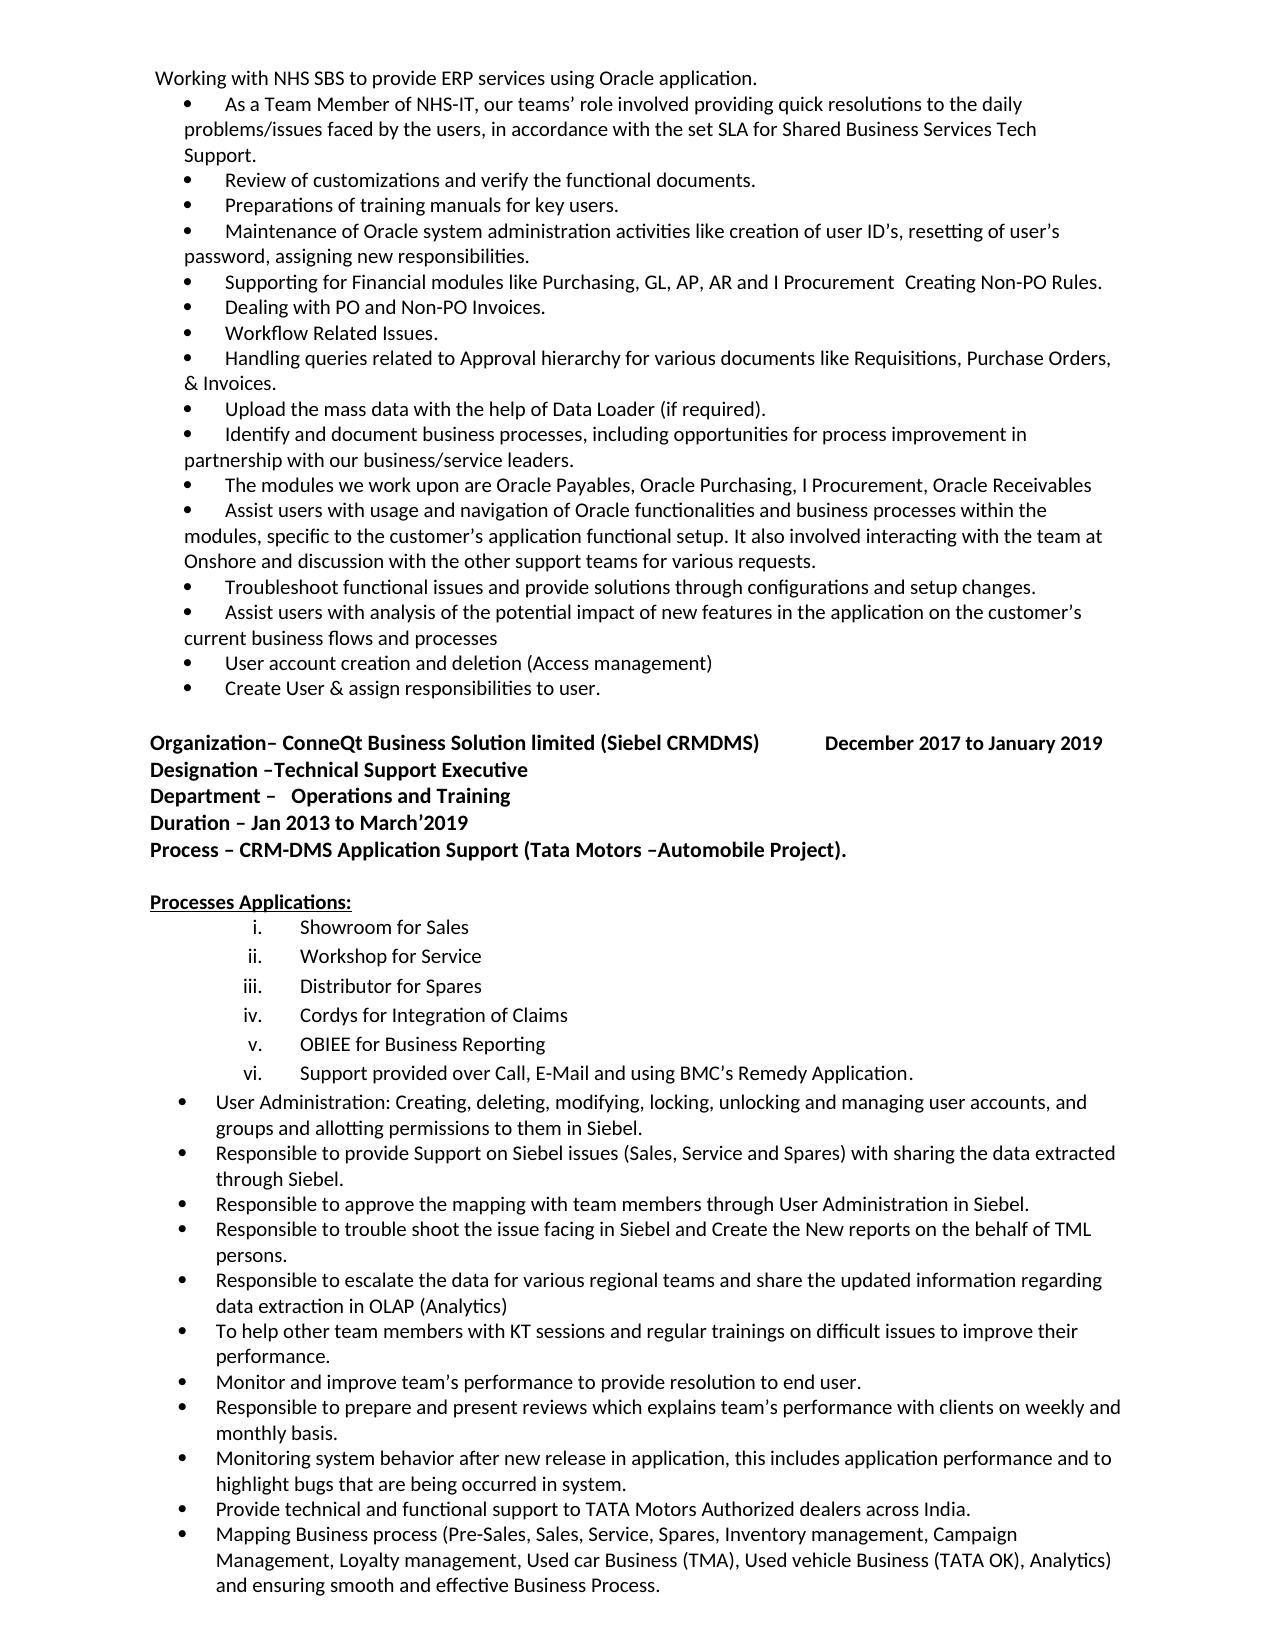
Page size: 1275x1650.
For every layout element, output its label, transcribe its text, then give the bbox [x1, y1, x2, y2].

list Upload the mass data with the help of Data Loader (if required). [184, 396, 1125, 421]
list Mapping Business process (Pre-Sales, Sales, Service, Spares, Inventory management, Campaign Management, Loyalty management, Used car Business (TMA), Used vehicle Business (TATA OK), Analytics) and ensuring smooth and effective Business Process. [178, 1522, 1125, 1598]
list Supporting for Financial modules like Purchasing, GL, AP, AR and I Procurement Creating Non-PO Rules. [184, 269, 1125, 294]
list User Administration: Creating, deleting, modifying, locking, unlocking and managing user accounts, and groups and allotting permissions to them in Siebel. [178, 1089, 1125, 1140]
text Designation –Technical Support Executive [150, 756, 1125, 782]
list Responsible to escalate the data for various regional teams and share the updated information regarding data extraction in OLAP (Analytics) [178, 1267, 1125, 1318]
list Responsible to prepare and present reviews which explains team’s performance with clients on weekly and monthly basis. [178, 1394, 1125, 1445]
list Monitor and improve team’s performance to provide resolution to end user. [178, 1369, 1125, 1394]
list Responsible to trouble shoot the issue facing in Siebel and Create the New reports on the behalf of TML persons. [178, 1217, 1125, 1267]
list Troubleshoot functional issues and provide solutions through configurations and setup changes. [184, 574, 1125, 599]
list Identify and document business processes, including opportunities for process improvement in partnership with our business/service leaders. [184, 421, 1125, 472]
list Dealing with PO and Non-PO Invoices. [184, 294, 1125, 320]
list Create User & assign responsibilities to user. [184, 676, 1125, 701]
text Organization– ConneQt Business Solution limited (Siebel CRMDMS) December 2017 to January 2019 [150, 729, 1125, 756]
list Support provided over Call, E-Mail and using BMC’s Remedy Application. [262, 1060, 1125, 1086]
list Responsible to provide Support on Siebel issues (Sales, Service and Spares) with sharing the data extracted through Siebel. [178, 1140, 1125, 1191]
list Maintenance of Oracle system administration activities like creation of user ID’s, resetting of user’s password, assigning new responsibilities. [184, 218, 1125, 269]
list Responsible to approve the mapping with team members through User Administration in Siebel. [178, 1191, 1125, 1217]
list Distributor for Spares [262, 973, 1125, 998]
list Assist users with analysis of the potential impact of new features in the application on the customer’s current business flows and processes [184, 599, 1125, 650]
list Review of customizations and verify the functional documents. [184, 167, 1125, 193]
list The modules we work upon are Oracle Payables, Oracle Purchasing, I Procurement, Oracle Receivables [184, 472, 1125, 498]
list Preparations of training manuals for key users. [184, 193, 1125, 218]
list Workflow Related Issues. [184, 320, 1125, 345]
text Department – Operations and Training [150, 782, 1125, 809]
list User account creation and deletion (Access management) [184, 650, 1125, 676]
list Workshop for Service [262, 944, 1125, 969]
text Processes Applications: [150, 889, 1125, 914]
list Cordys for Integration of Claims [262, 1002, 1125, 1027]
text Duration – Jan 2013 to March’2019 [150, 809, 1125, 836]
list Assist users with usage and navigation of Oracle functionalities and business processes within the modules, specific to the customer’s application functional setup. It also involved interacting with the team at Onshore and discussion with the other support teams for various requests. [184, 498, 1125, 574]
text Working with NHS SBS to provide ERP services using Oracle application. [150, 66, 1125, 91]
list To help other team members with KT sessions and regular trainings on difficult issues to improve their performance. [178, 1318, 1125, 1369]
list Provide technical and functional support to TATA Motors Authorized dealers across India. [178, 1496, 1125, 1522]
list Monitoring system behavior after new release in application, this includes application performance and to highlight bugs that are being occurred in system. [178, 1445, 1125, 1496]
list Showroom for Sales [262, 914, 1125, 940]
list As a Team Member of NHS-IT, our teams’ role involved providing quick resolutions to the daily problems/issues faced by the users, in accordance with the set SLA for Shared Business Services Tech Support. [184, 91, 1125, 167]
list OBIEE for Business Reporting [262, 1031, 1125, 1057]
text Process – CRM-DMS Application Support (Tata Motors –Automobile Project). [150, 836, 1125, 862]
list Handling queries related to Approval hierarchy for various documents like Requisitions, Purchase Orders, & Invoices. [184, 345, 1125, 396]
